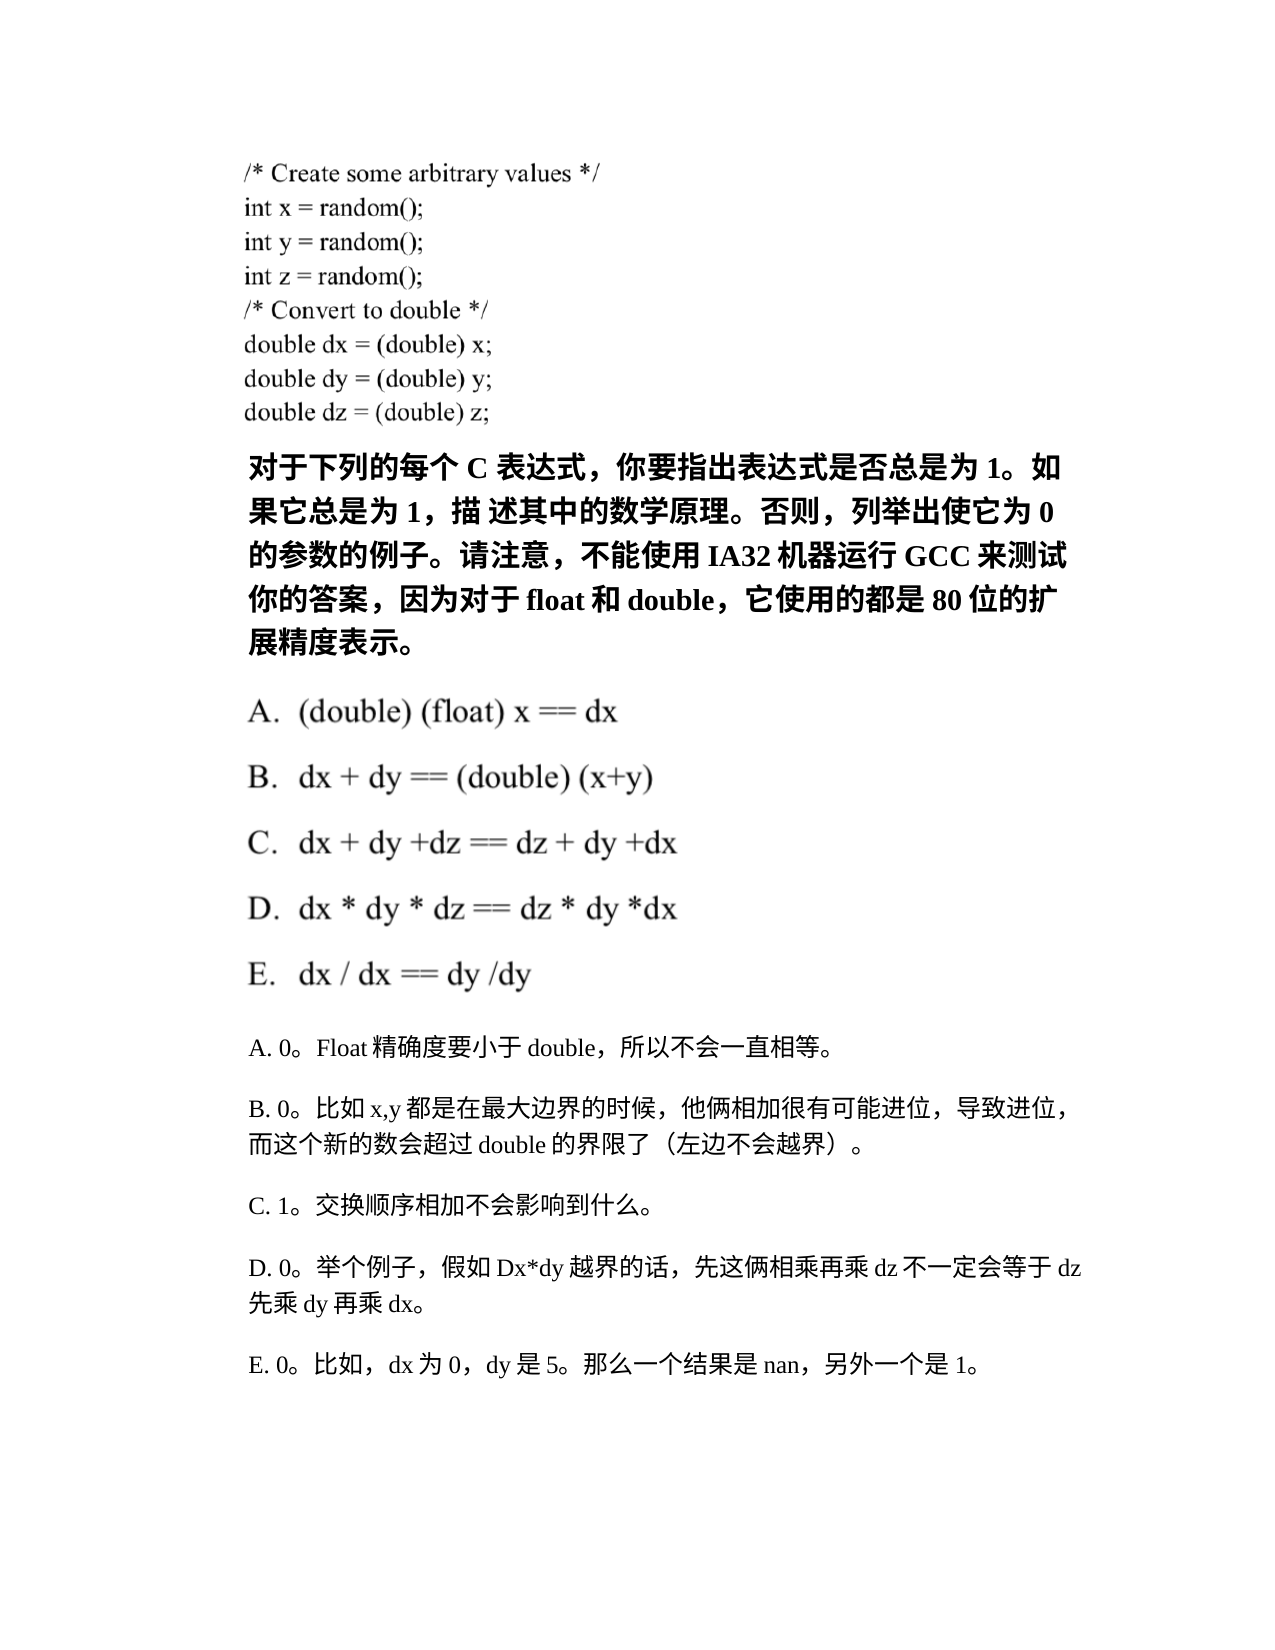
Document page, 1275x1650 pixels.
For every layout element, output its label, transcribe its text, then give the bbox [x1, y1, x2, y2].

text B. 0。比如x,y都是在最大边界的时候，他俩相加很有可能进位，导致进位，而这个新的数会超过double的界限了（左边不会越界）。 [248, 1088, 1087, 1161]
picture [237, 150, 609, 444]
text E. 0。比如，dx为0，dy是5。那么一个结果是nan，另外一个是1。 [248, 1344, 1087, 1381]
picture [237, 687, 705, 1027]
text A. 0。Float精确度要小于double，所以不会一直相等。 [248, 1027, 1087, 1063]
text D. 0。举个例子，假如Dx*dy越界的话，先这俩相乘再乘dz不一定会等于dz先乘dy再乘dx。 [248, 1247, 1087, 1319]
text C. 1。交换顺序相加不会影响到什么。 [248, 1186, 1087, 1222]
text 对于下列的每个 C 表达式，你要指出表达式是否总是为 1。如果它总是为 1，描 述其中的数学原理。否则，列举出使它为 0 的参数的例子。请注意，不能使用IA32机器运行GCC来测试你的答案，因为对于float和double，它使用的都是80位的扩展精度表示。 [248, 444, 1087, 662]
